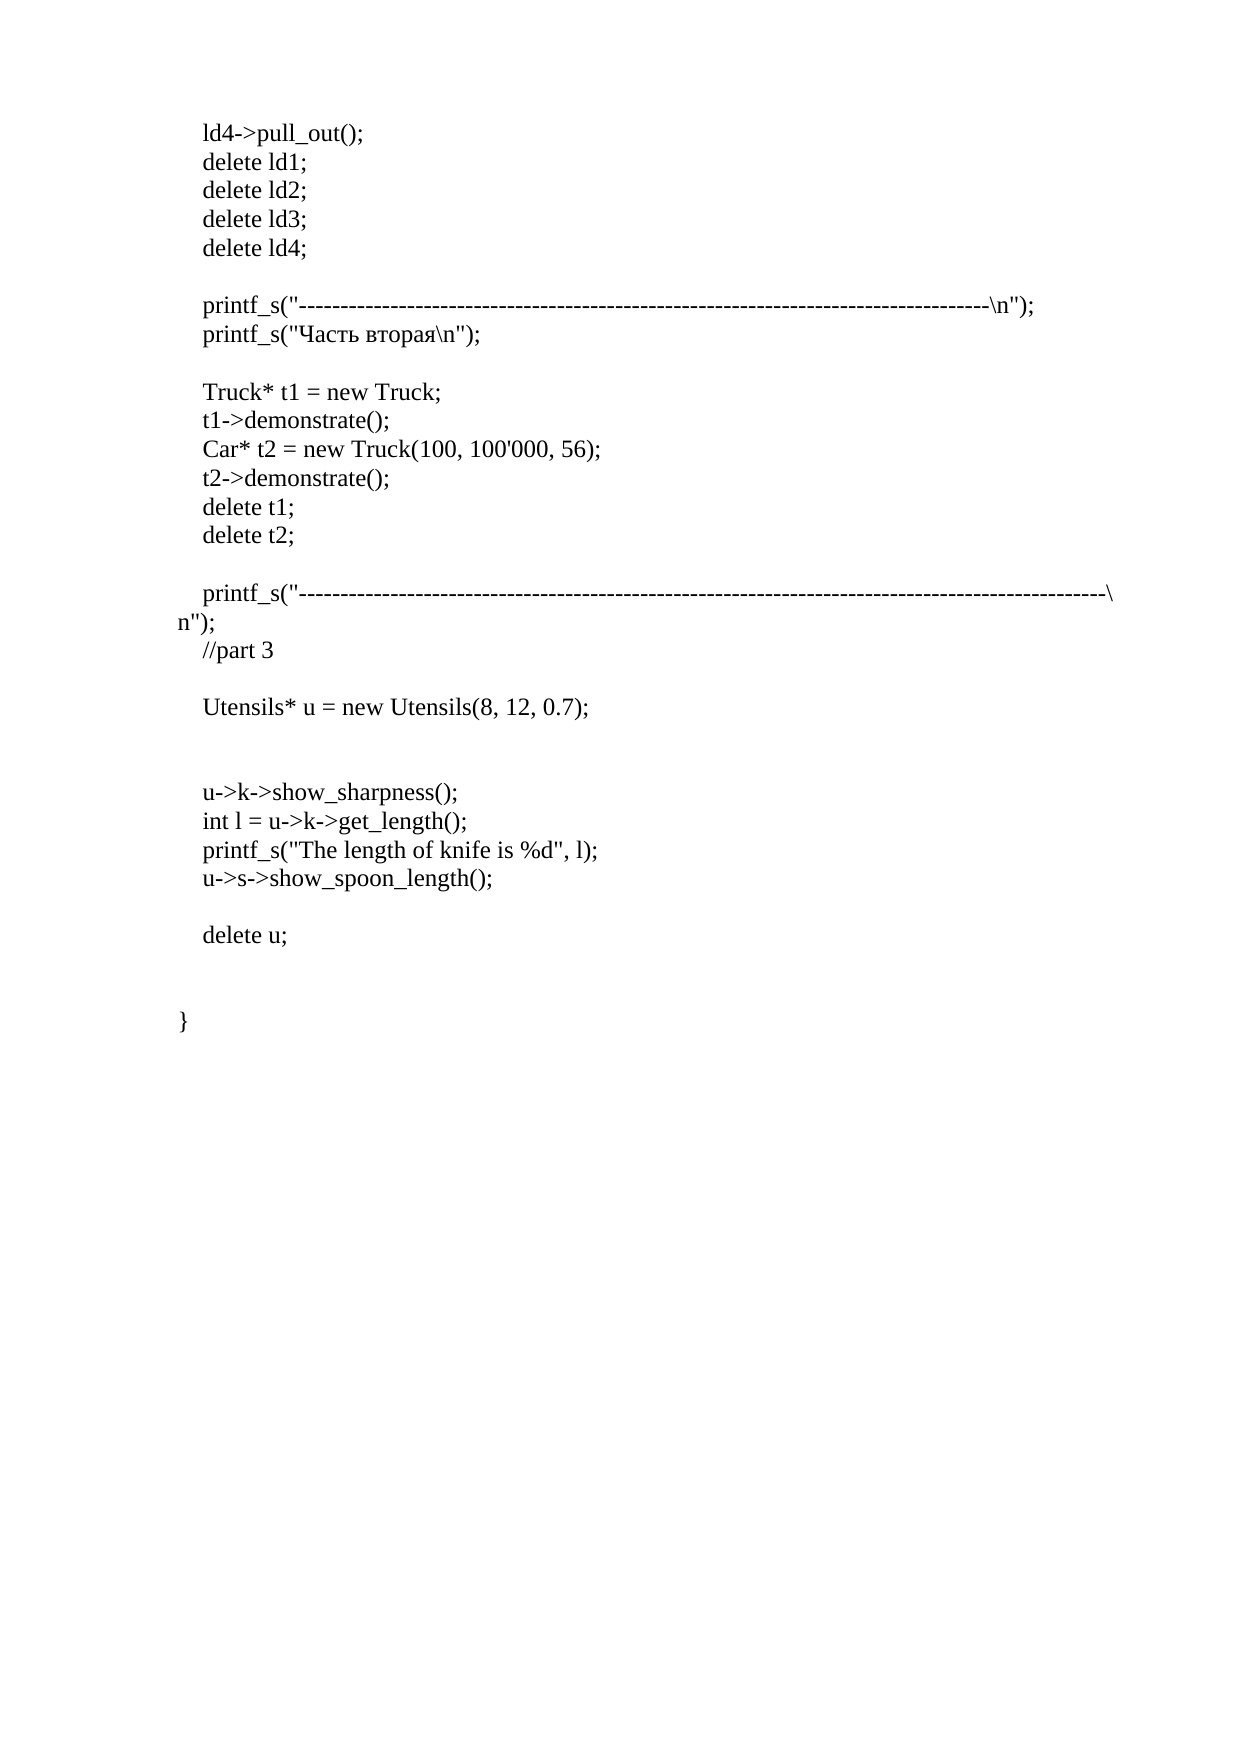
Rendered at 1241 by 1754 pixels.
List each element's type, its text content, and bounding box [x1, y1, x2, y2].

text delete ld1; [177, 147, 1152, 176]
text //part 3 [177, 636, 1152, 664]
text delete u; [177, 920, 1152, 949]
text Truck* t1 = new Truck; [177, 377, 1152, 406]
text printf_s("Часть вторая\n"); [177, 319, 1152, 348]
text Utensils* u = new Utensils(8, 12, 0.7); [177, 692, 1152, 721]
text } [177, 1006, 1152, 1034]
text delete ld4; [177, 233, 1152, 262]
text t2->demonstrate(); [177, 463, 1152, 492]
text int l = u->k->get_length(); [177, 806, 1152, 835]
text t1->demonstrate(); [177, 406, 1152, 434]
text delete t1; [177, 492, 1152, 521]
text printf_s("The length of knife is %d", l); [177, 835, 1152, 863]
text delete ld2; [177, 176, 1152, 204]
text delete t2; [177, 521, 1152, 549]
text printf_s("-----------------------------------------------------------------------------------\n"); [177, 291, 1152, 319]
text u->s->show_spoon_length(); [177, 863, 1152, 892]
text ld4->pull_out(); [177, 118, 1152, 147]
text delete ld3; [177, 204, 1152, 233]
text Car* t2 = new Truck(100, 100'000, 56); [177, 434, 1152, 463]
text printf_s("-------------------------------------------------------------------------------------------------\n"); [177, 578, 1152, 636]
text u->k->show_sharpness(); [177, 777, 1152, 806]
